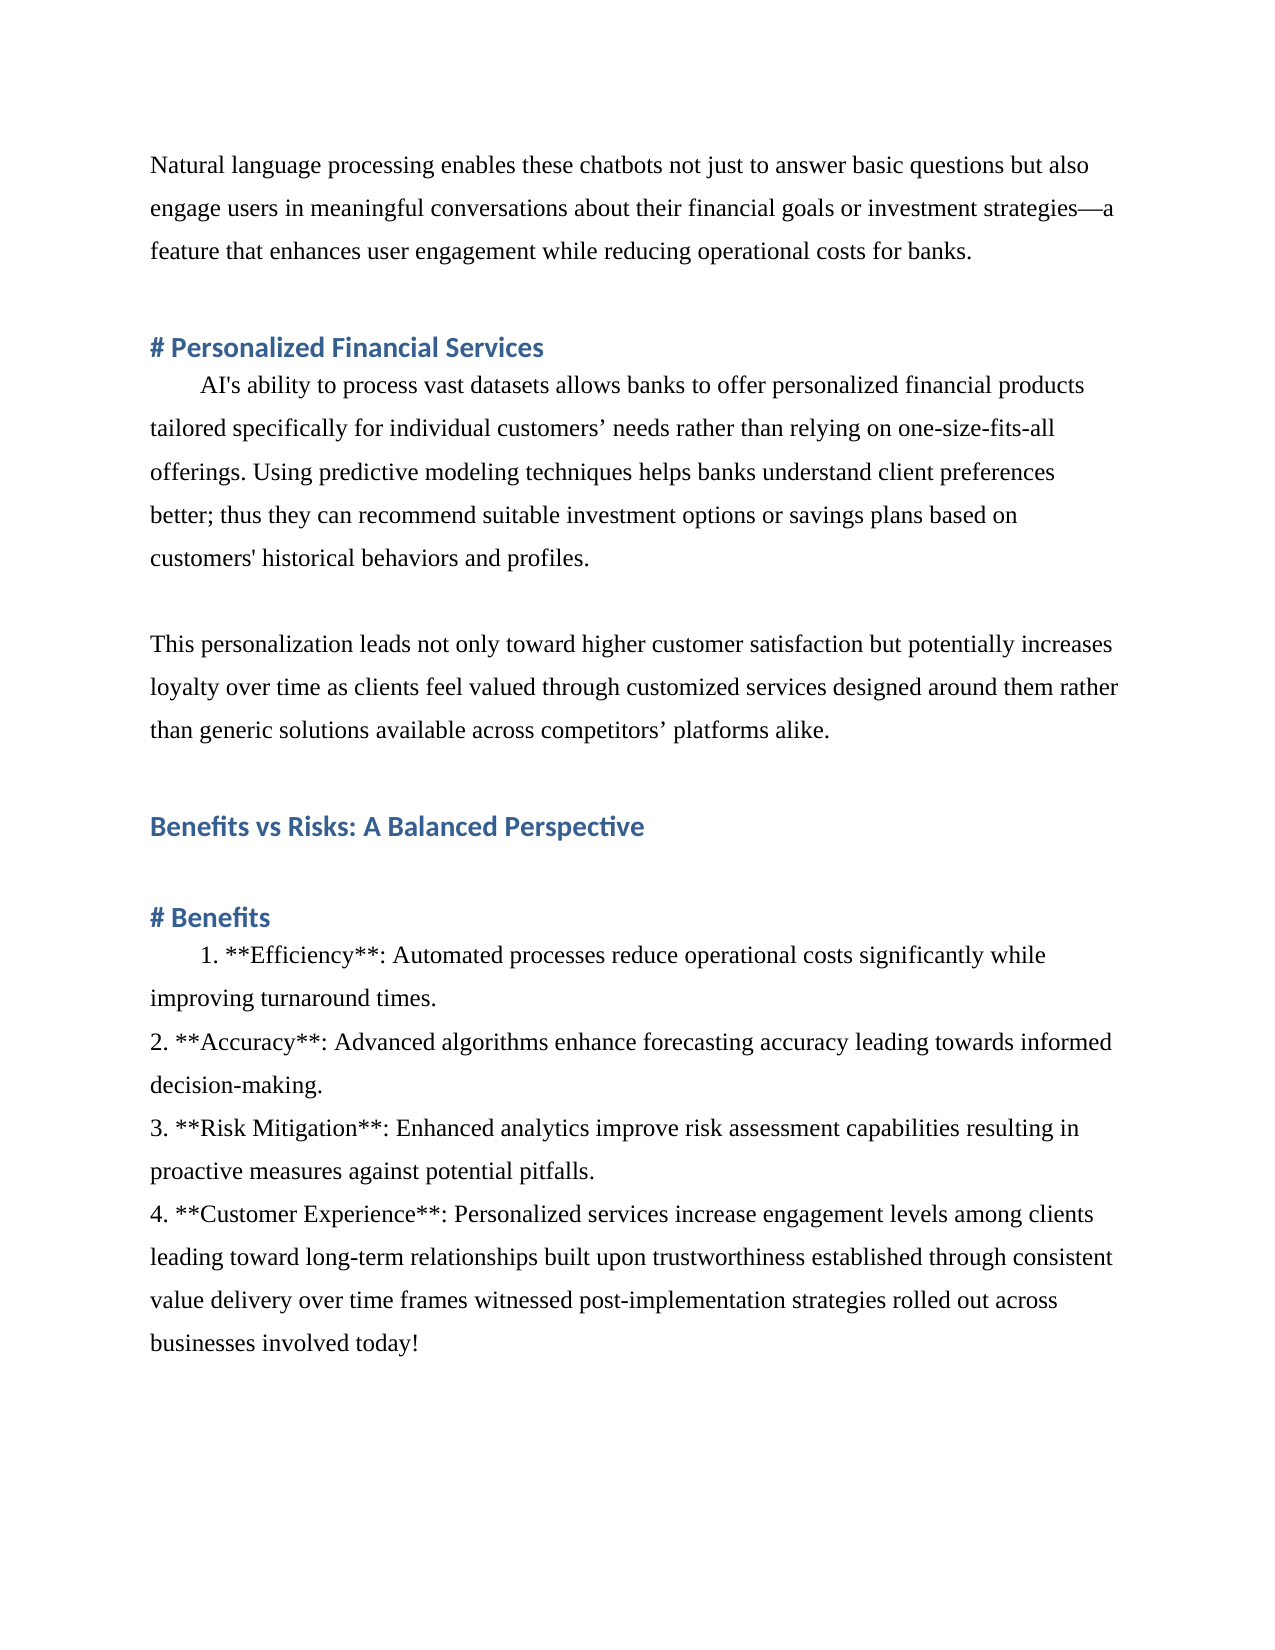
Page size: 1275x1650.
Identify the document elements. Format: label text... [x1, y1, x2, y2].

subtitle # Benefits [150, 899, 1125, 935]
subtitle # Personalized Financial Services [150, 329, 1125, 365]
text 1. **Efficiency**: Automated processes reduce operational costs significantly while improving turnaround times. 2. **Accuracy**: Advanced algorithms enhance forecasting accuracy leading towards informed decision-making. 3. **Risk Mitigation**: Enhanced analytics improve risk assessment capabilities resulting in proactive measures against potential pitfalls. 4. **Customer Experience**: Personalized services increase engagement levels among clients leading toward long-term relationships built upon trustworthiness established through consistent value delivery over time frames witnessed post-implementation strategies rolled out across businesses involved today! [150, 940, 1125, 1357]
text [150, 150, 1125, 265]
text AI's ability to process vast datasets allows banks to offer personalized financial products tailored specifically for individual customers’ needs rather than relying on one-size-fits-all offerings. Using predictive modeling techniques helps banks understand client preferences better; thus they can recommend suitable investment options or savings plans based on customers' historical behaviors and profiles. This personalization leads not only toward higher customer satisfaction but potentially increases loyalty over time as clients feel valued through customized services designed around them rather than generic solutions available across competitors’ platforms alike. [150, 370, 1125, 744]
subtitle Benefits vs Risks: A Balanced Perspective [150, 808, 1125, 844]
